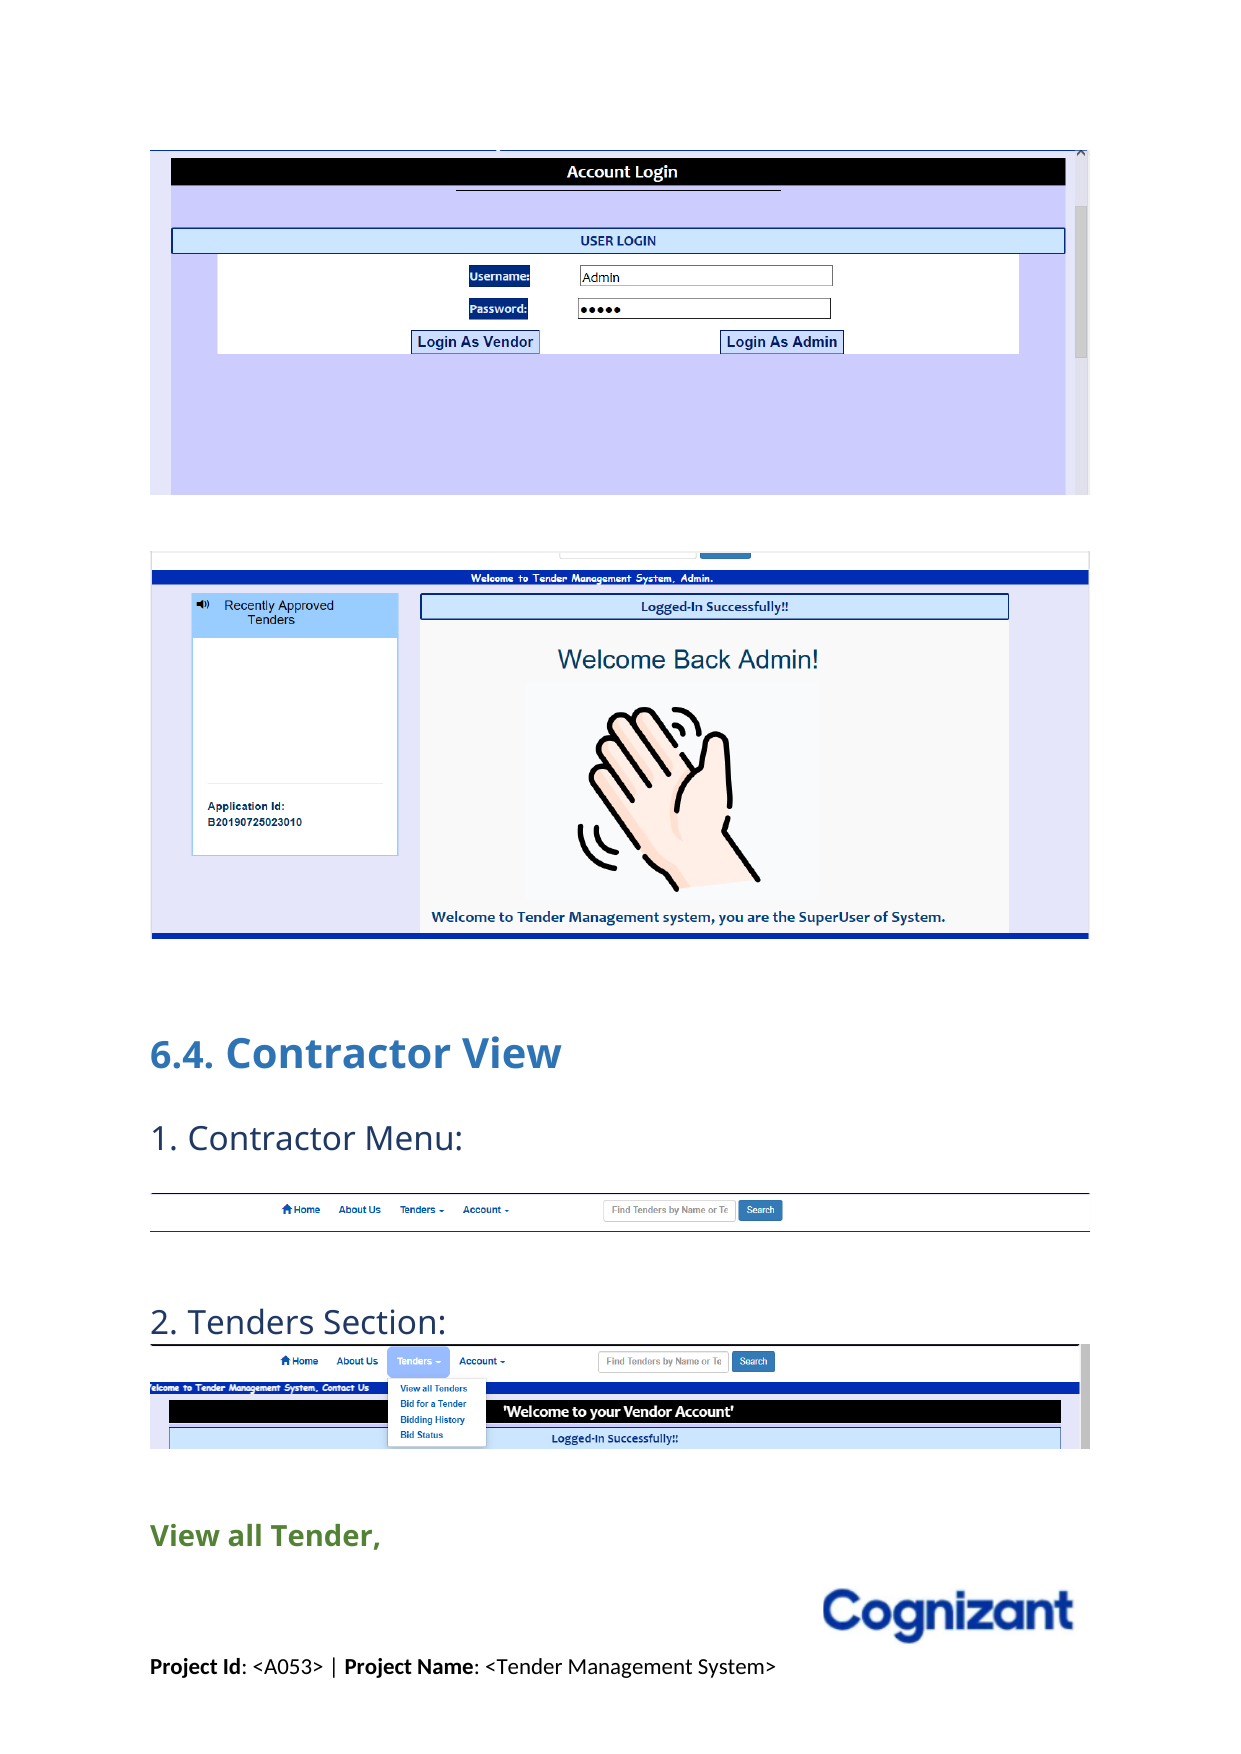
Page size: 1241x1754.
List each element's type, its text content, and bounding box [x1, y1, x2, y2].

picture [150, 1193, 1091, 1232]
picture [150, 150, 1091, 495]
text View all Tender, [150, 1515, 1090, 1555]
list Tenders Section: [150, 1299, 1090, 1344]
picture [823, 1556, 1089, 1675]
text 6.4. Contractor View [150, 1024, 1090, 1081]
picture [150, 1344, 1091, 1449]
list Contractor Menu: [150, 1114, 1090, 1160]
picture [150, 551, 1091, 939]
